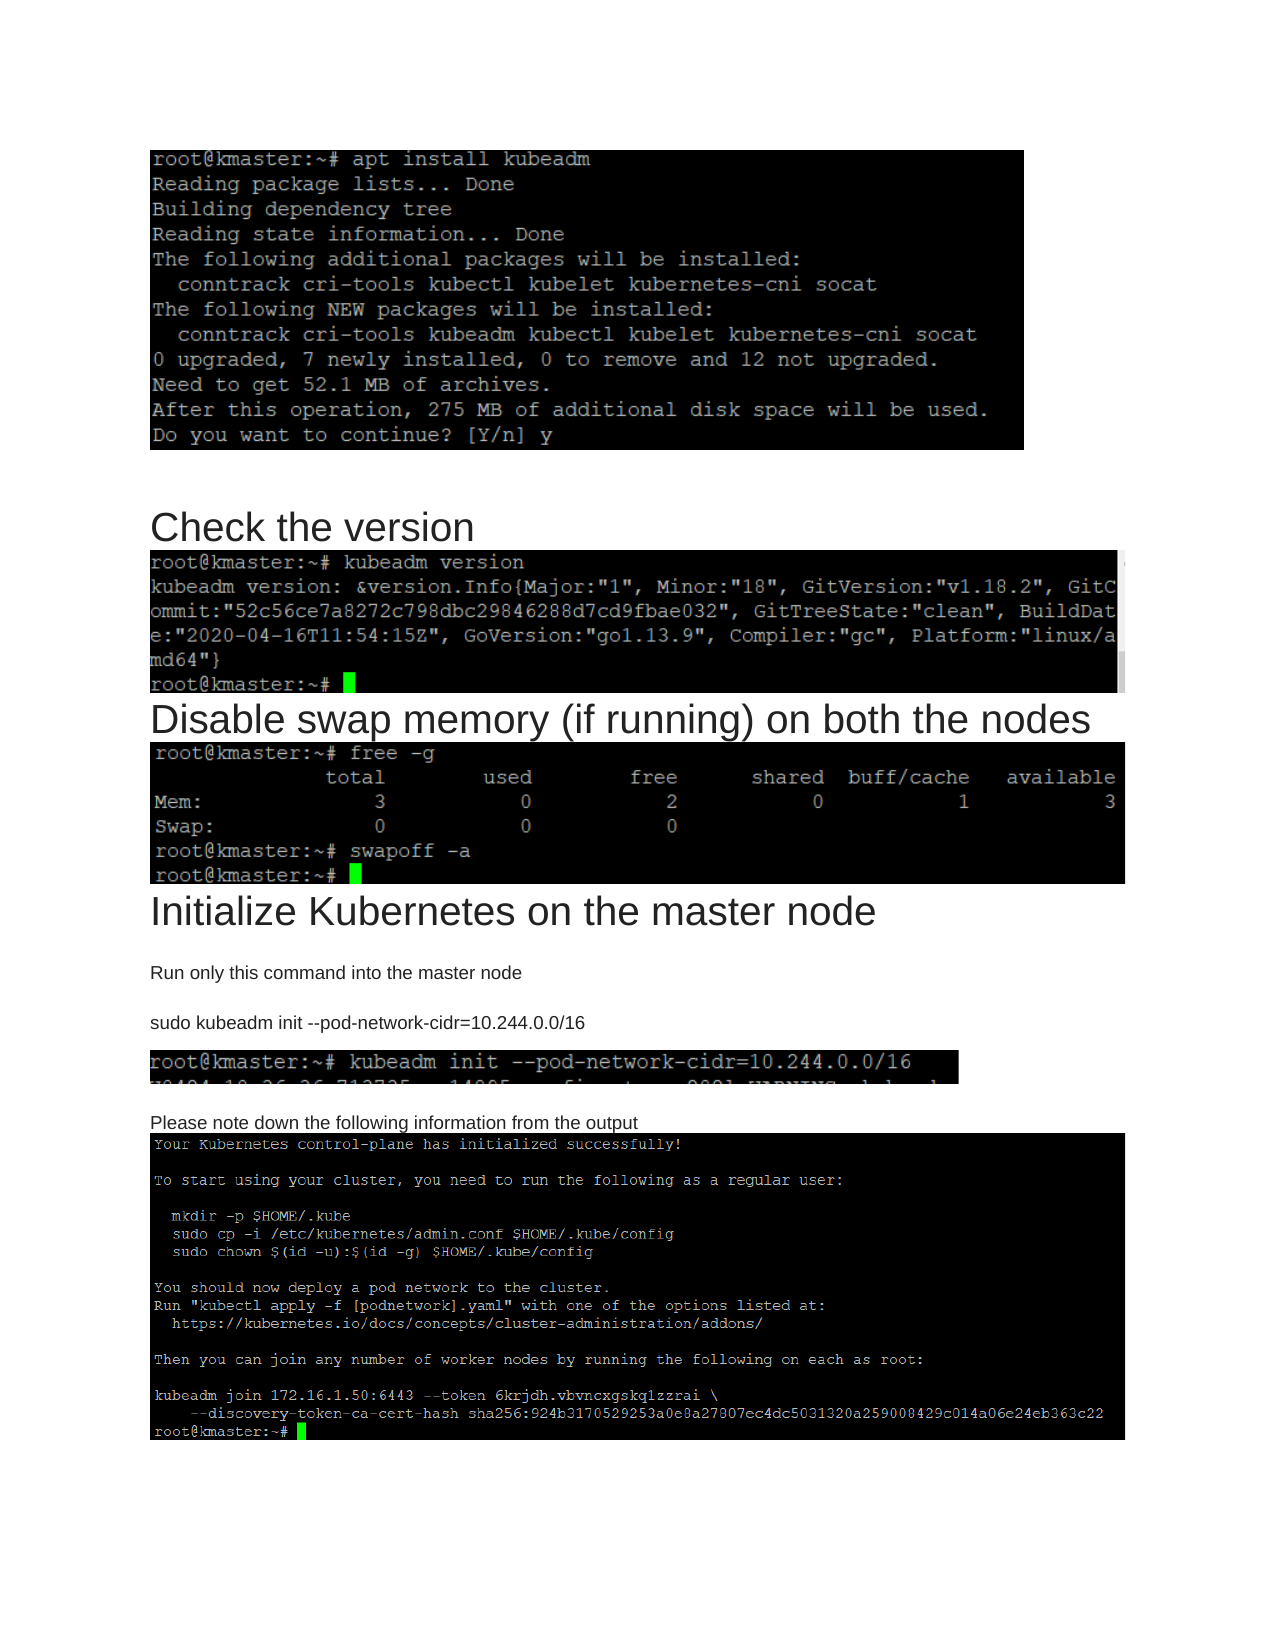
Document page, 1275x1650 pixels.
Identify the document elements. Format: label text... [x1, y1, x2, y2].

subtitle Check the version [150, 500, 1125, 550]
picture [150, 1133, 1125, 1440]
picture [150, 150, 1024, 450]
subtitle Disable swap memory (if running) on both the nodes [150, 693, 1125, 742]
subtitle Initialize Kubernetes on the master node [150, 884, 1125, 934]
picture [150, 1050, 959, 1084]
picture [150, 742, 1125, 884]
subtitle Please note down the following information from the output [150, 1084, 1125, 1133]
picture [150, 550, 1125, 693]
subtitle sudo kubeadm init --pod-network-cidr=10.244.0.0/16 [150, 984, 1125, 1034]
subtitle Run only this command into the master node [150, 934, 1125, 984]
